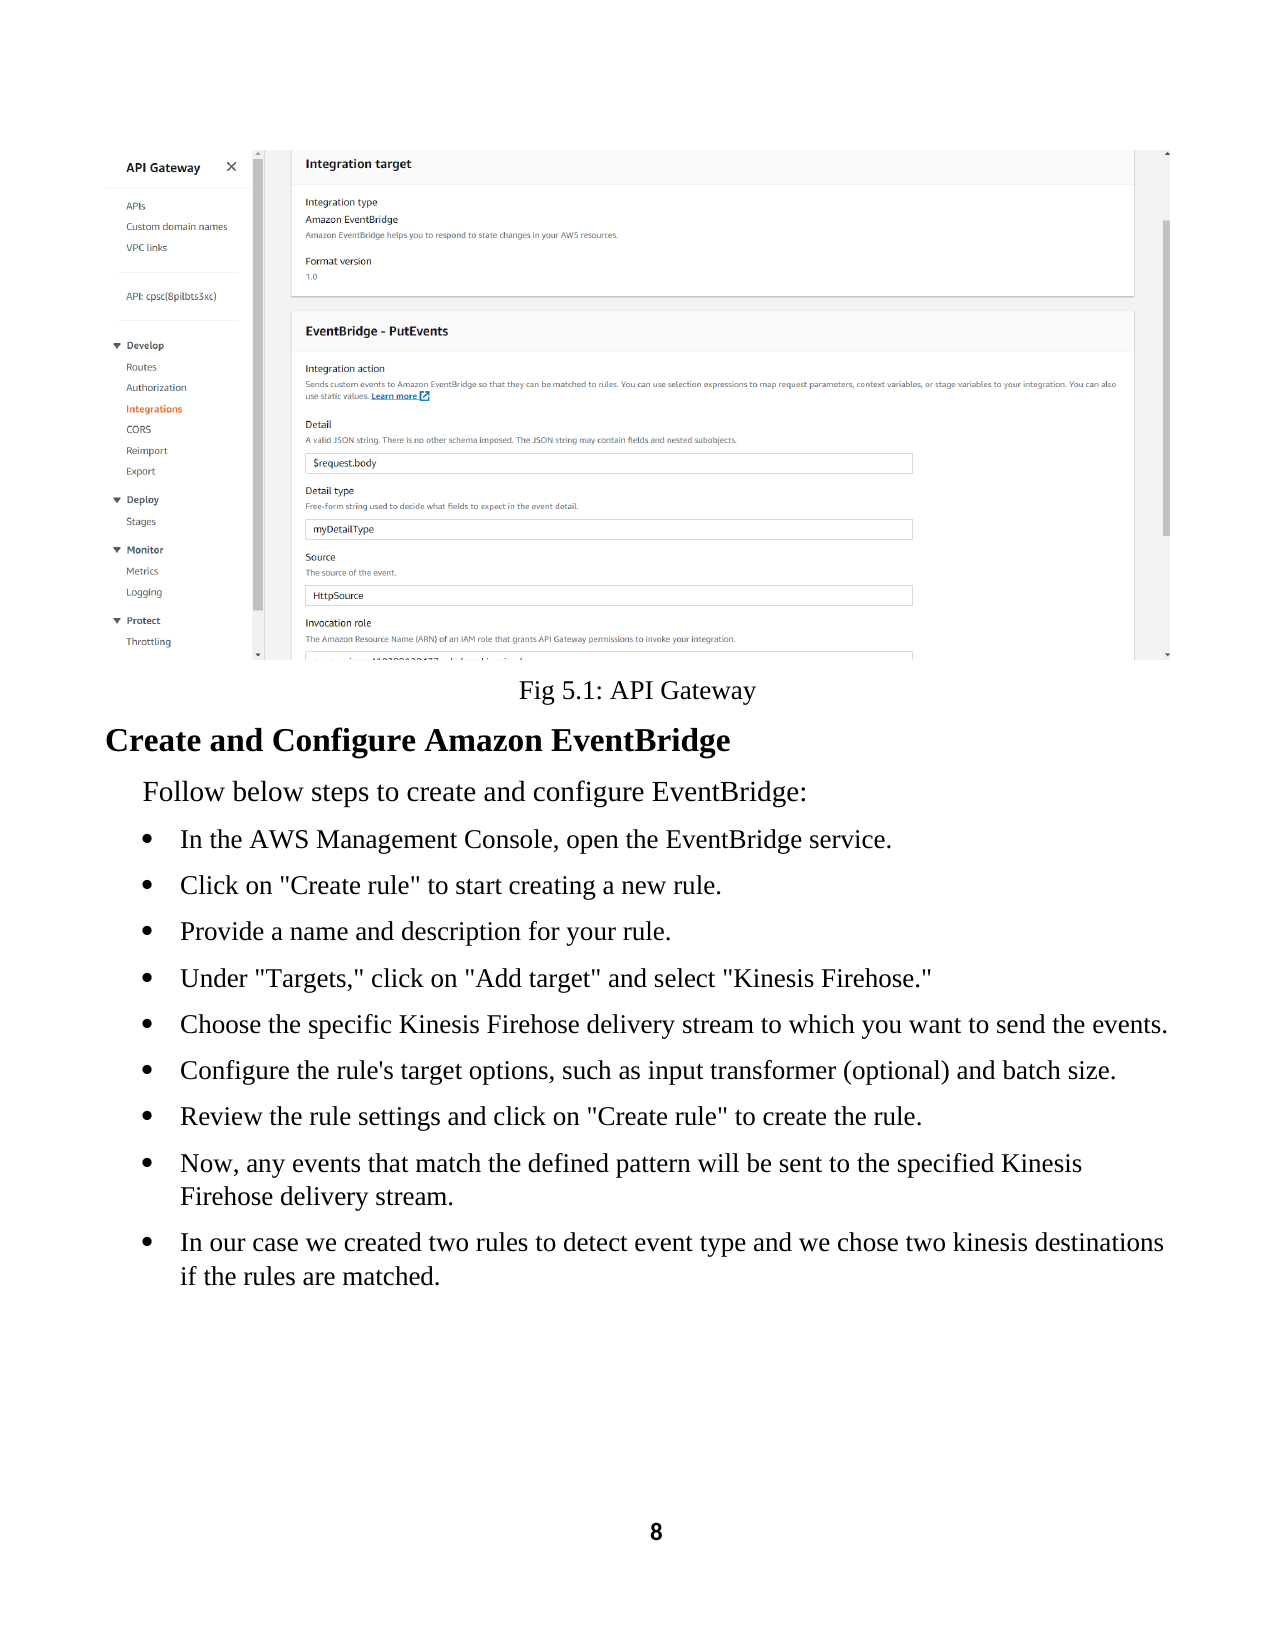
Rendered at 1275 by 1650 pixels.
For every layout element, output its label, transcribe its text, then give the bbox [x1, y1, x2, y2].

list Review the rule settings and click on "Create rule" to create the rule. [142, 1100, 1170, 1132]
list Now, any events that match the defined pattern will be sent to the specified Kinesis Firehose delivery stream. [142, 1147, 1170, 1211]
list Provide a name and description for your rule. [142, 915, 1170, 947]
text Create and Configure Amazon EventBridge [105, 720, 1170, 759]
list In the AWS Management Console, open the EventBridge service. [142, 823, 1170, 854]
list In our case we created two rules to detect event type and we chose two kinesis destinations if the rules are matched. [142, 1226, 1170, 1291]
list Configure the rule's target options, such as input transformer (optional) and batch size. [142, 1054, 1170, 1085]
text Fig 5.1: API Gateway [105, 674, 1170, 706]
picture [105, 150, 1170, 660]
list Under "Targets," click on "Add target" and select "Kinesis Firehose." [142, 962, 1170, 993]
list Click on "Create rule" to start creating a new rule. [142, 869, 1170, 900]
text Follow below steps to create and configure EventBridge: [142, 774, 1170, 808]
list Choose the specific Kinesis Firehose delivery stream to which you want to send the events. [142, 1008, 1170, 1039]
